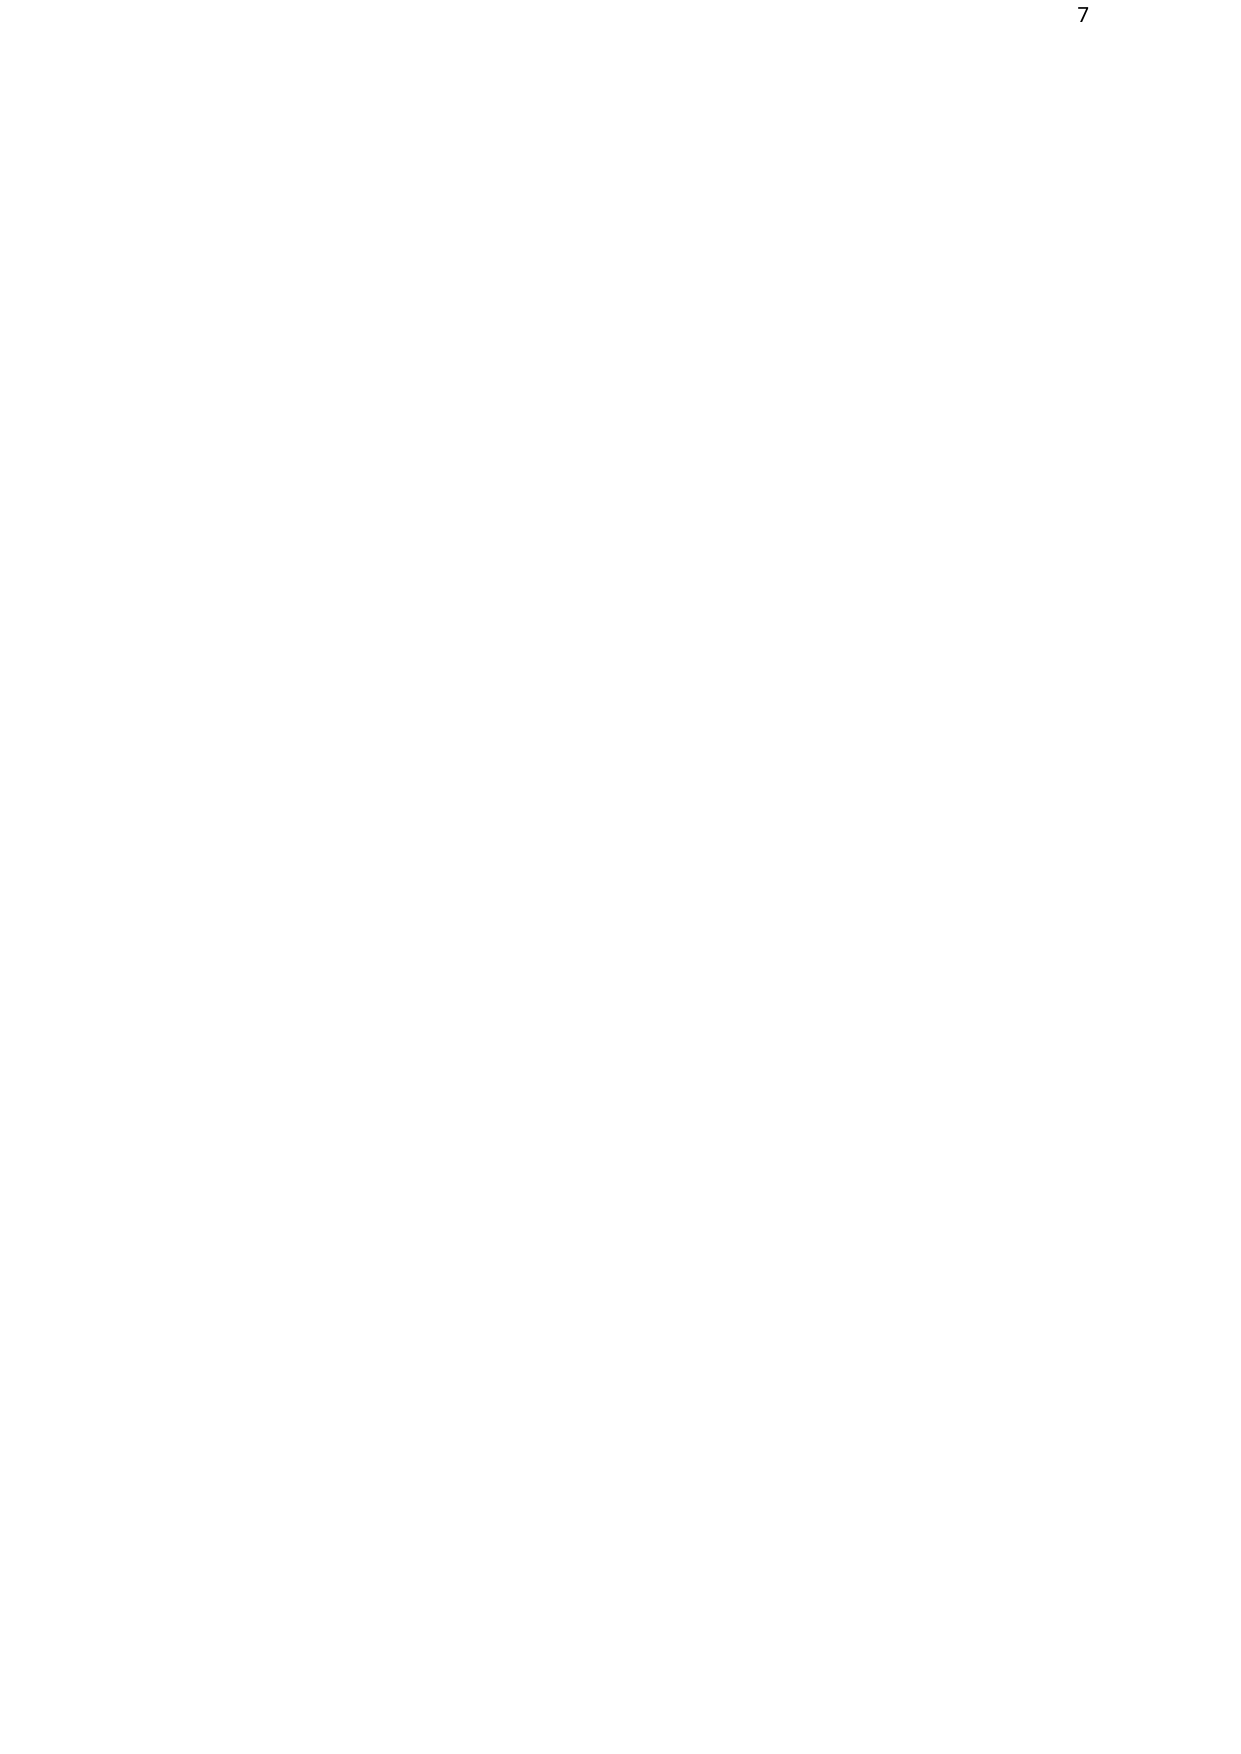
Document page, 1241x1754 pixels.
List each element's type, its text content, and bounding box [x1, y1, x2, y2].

text 7 [1077, 0, 1239, 28]
